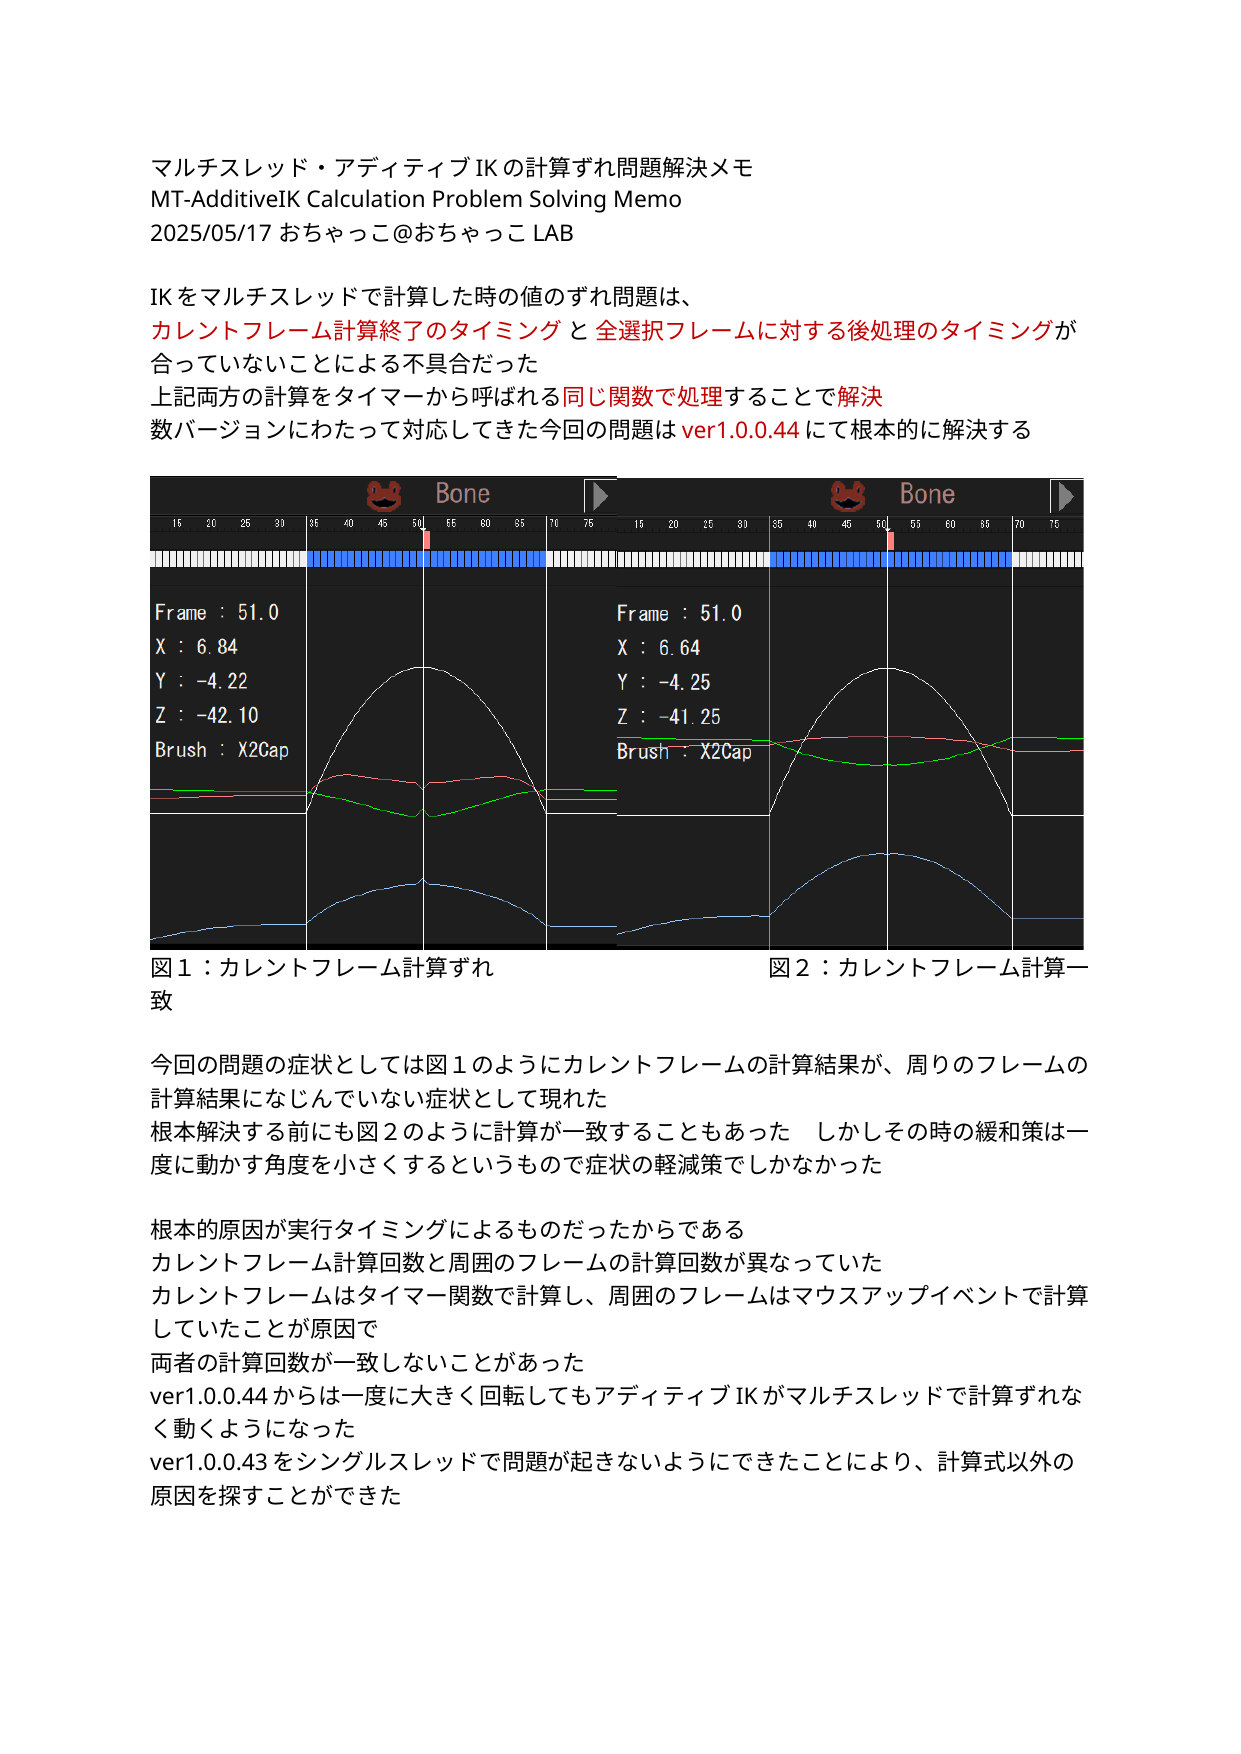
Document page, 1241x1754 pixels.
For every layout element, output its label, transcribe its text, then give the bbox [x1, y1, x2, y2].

text IKをマルチスレッドで計算した時の値のずれ問題は、 [150, 279, 1090, 312]
text 根本解決する前にも図２のように計算が一致することもあった しかしその時の緩和策は一度に動かす角度を小さくするというもので症状の軽減策でしかなかった [150, 1114, 1090, 1180]
text 根本的原因が実行タイミングによるものだったからである [150, 1211, 1090, 1245]
picture [150, 476, 1084, 950]
text 両者の計算回数が一致しないことがあった [150, 1344, 1090, 1378]
text 今回の問題の症状としては図１のようにカレントフレームの計算結果が、周りのフレームの計算結果になじんでいない症状として現れた [150, 1047, 1090, 1114]
text 図１：カレントフレーム計算ずれ 図２：カレントフレーム計算一致 [150, 949, 1090, 1016]
text カレントフレーム計算終了のタイミング と 全選択フレームに対する後処理のタイミングが合っていないことによる不具合だった [150, 312, 1090, 379]
text 上記両方の計算をタイマーから呼ばれる同じ関数で処理することで解決 [150, 379, 1090, 412]
text 数バージョンにわたって対応してきた今回の問題はver1.0.0.44にて根本的に解決する [150, 412, 1090, 446]
text ver1.0.0.44からは一度に大きく回転してもアディティブIKがマルチスレッドで計算ずれなく動くようになった [150, 1378, 1090, 1444]
text カレントフレームはタイマー関数で計算し、周囲のフレームはマウスアップイベントで計算していたことが原因で [150, 1278, 1090, 1344]
text カレントフレーム計算回数と周囲のフレームの計算回数が異なっていた [150, 1245, 1090, 1278]
text MT-AdditiveIK Calculation Problem Solving Memo [150, 183, 1090, 214]
text ver1.0.0.43をシングルスレッドで問題が起きないようにできたことにより、計算式以外の原因を探すことができた [150, 1444, 1090, 1511]
text 2025/05/17 おちゃっこ@おちゃっこLAB [150, 214, 1090, 248]
text マルチスレッド・アディティブIKの計算ずれ問題解決メモ [150, 150, 1090, 183]
